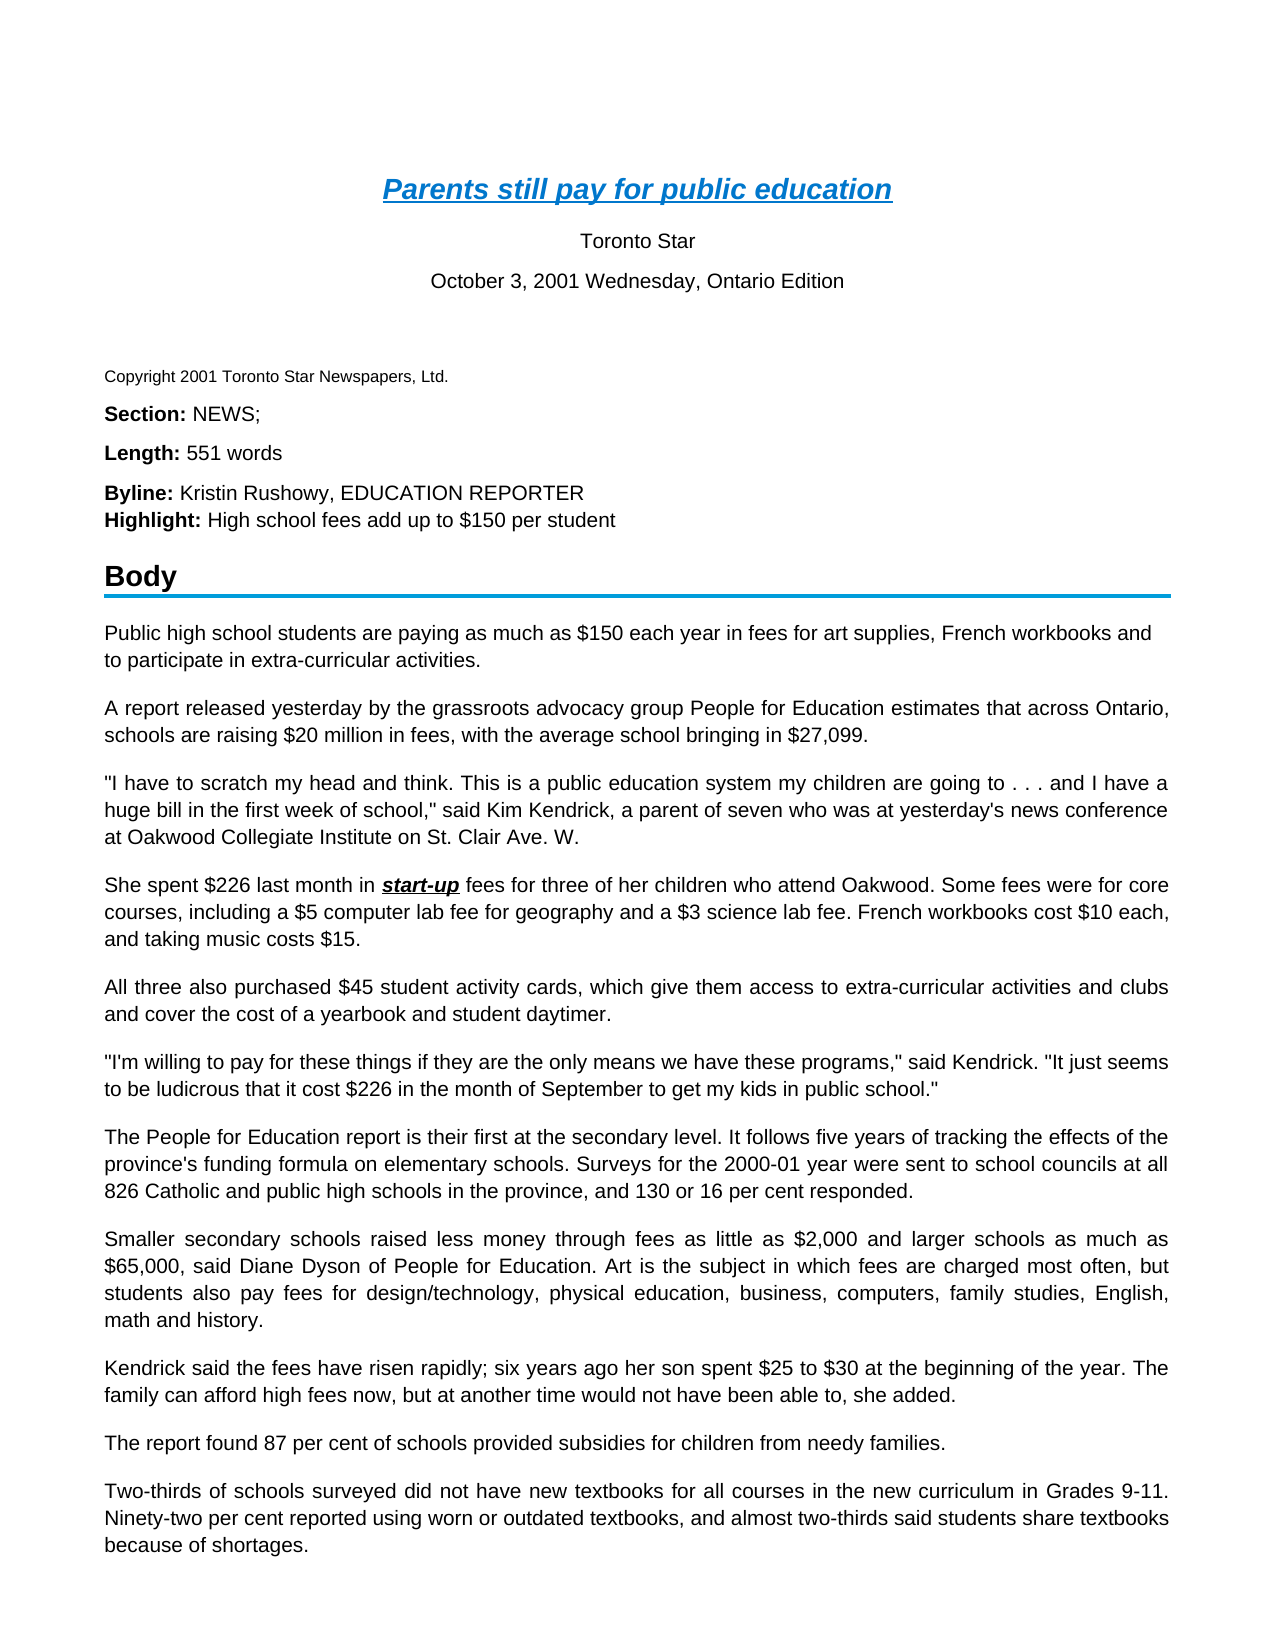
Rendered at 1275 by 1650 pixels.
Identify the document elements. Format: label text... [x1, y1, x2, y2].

text Kendrick said the fees have risen rapidly; six years ago her son spent $25 to $30 at the beginning of the year. The family can afford high fees now, but at another time would not have been able to, she added. [104, 1353, 1171, 1407]
text Section: NEWS; [104, 398, 1171, 425]
text All three also purchased $45 student activity cards, which give them access to extra-curricular activities and clubs and cover the cost of a yearbook and student daytimer. [104, 971, 1171, 1026]
text Two-thirds of schools surveyed did not have new textbooks for all courses in the new curriculum in Grades 9-11. Ninety-two per cent reported using worn or outdated textbooks, and almost two-thirds said students share textbooks because of shortages. [104, 1476, 1171, 1557]
text Length: 551 words [104, 438, 1171, 465]
text Parents still pay for public education [104, 170, 1171, 205]
text Byline: Kristin Rushowy, EDUCATION REPORTER [104, 477, 1171, 504]
text The People for Education report is their first at the secondary level. It follows five years of tracking the effects of the province's funding formula on elementary schools. Surveys for the 2000-01 year were sent to school councils at all 826 Catholic and public high schools in the province, and 130 or 16 per cent responded. [104, 1121, 1171, 1203]
text The report found 87 per cent of schools provided subsidies for children from needy families. [104, 1428, 1171, 1455]
text Copyright 2001 Toronto Star Newspapers, Ltd. [104, 334, 1171, 386]
text Toronto Star [104, 226, 1171, 253]
text October 3, 2001 Wednesday, Ontario Edition [104, 266, 1171, 293]
text She spent $226 last month in start-up fees for three of her children who attend Oakwood. Some fees were for core courses, including a $5 computer lab fee for geography and a $3 science lab fee. French workbooks cost $10 each, and taking music costs $15. [104, 869, 1171, 951]
text Smaller secondary schools raised less money through fees as little as $2,000 and larger schools as much as $65,000, said Diane Dyson of People for Education. Art is the subject in which fees are charged most often, but students also pay fees for design/technology, physical education, business, computers, family studies, English, math and history. [104, 1223, 1171, 1332]
text Public high school students are paying as much as $150 each year in fees for art supplies, French workbooks and to participate in extra-curricular activities. [104, 617, 1171, 671]
text "I'm willing to pay for these things if they are the only means we have these programs," said Kendrick. "It just seems to be ludicrous that it cost $226 in the month of September to get my kids in public school." [104, 1046, 1171, 1101]
text Body [104, 557, 1171, 592]
text "I have to scratch my head and think. This is a public education system my children are going to . . . and I have a huge bill in the first week of school," said Kim Kendrick, a parent of seven who was at yesterday's news conference at Oakwood Collegiate Institute on St. Clair Ave. W. [104, 767, 1171, 848]
text Highlight: High school fees add up to $150 per student [104, 504, 1171, 532]
text A report released yesterday by the grassroots advocacy group People for Education estimates that across Ontario, schools are raising $20 million in fees, with the average school bringing in $27,099. [104, 692, 1171, 746]
